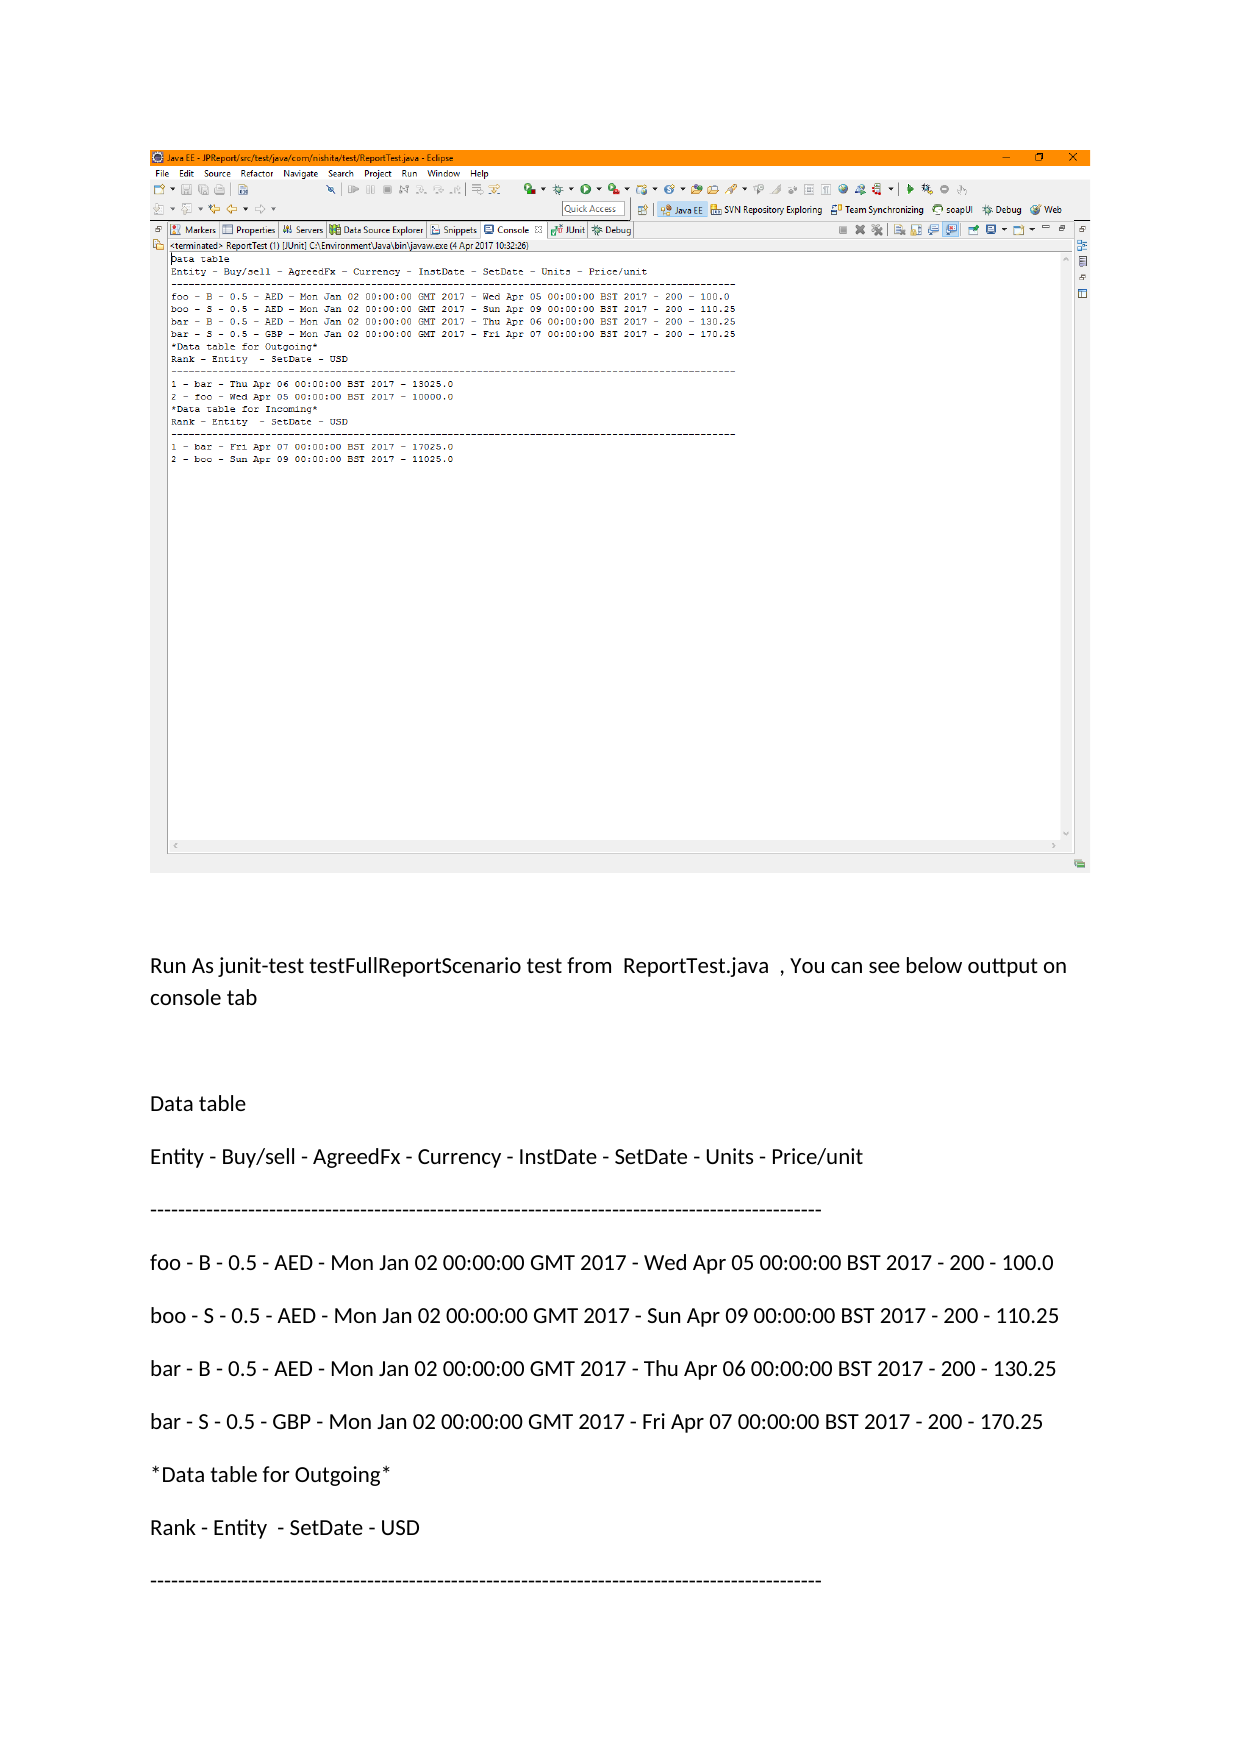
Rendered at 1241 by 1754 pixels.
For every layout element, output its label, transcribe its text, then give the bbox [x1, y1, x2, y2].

text Rank - Entity - SetDate - USD [150, 1513, 1090, 1541]
text foo - B - 0.5 - AED - Mon Jan 02 00:00:00 GMT 2017 - Wed Apr 05 00:00:00 BST 2017 - 200 - 100.0 [150, 1248, 1090, 1276]
text ------------------------------------------------------------------------------------------------ [150, 1195, 1090, 1223]
text Data table [150, 1089, 1090, 1117]
picture [150, 150, 1091, 873]
text boo - S - 0.5 - AED - Mon Jan 02 00:00:00 GMT 2017 - Sun Apr 09 00:00:00 BST 2017 - 200 - 110.25 [150, 1301, 1090, 1329]
text bar - B - 0.5 - AED - Mon Jan 02 00:00:00 GMT 2017 - Thu Apr 06 00:00:00 BST 2017 - 200 - 130.25 [150, 1354, 1090, 1382]
text bar - S - 0.5 - GBP - Mon Jan 02 00:00:00 GMT 2017 - Fri Apr 07 00:00:00 BST 2017 - 200 - 170.25 [150, 1407, 1090, 1435]
text *Data table for Outgoing* [150, 1460, 1090, 1488]
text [150, 1566, 1090, 1594]
text Entity - Buy/sell - AgreedFx - Currency - InstDate - SetDate - Units - Price/unit [150, 1142, 1090, 1170]
text Run As junit-test testFullReportScenario test from ReportTest.java , You can see below outtput on console tab [150, 951, 1090, 1011]
